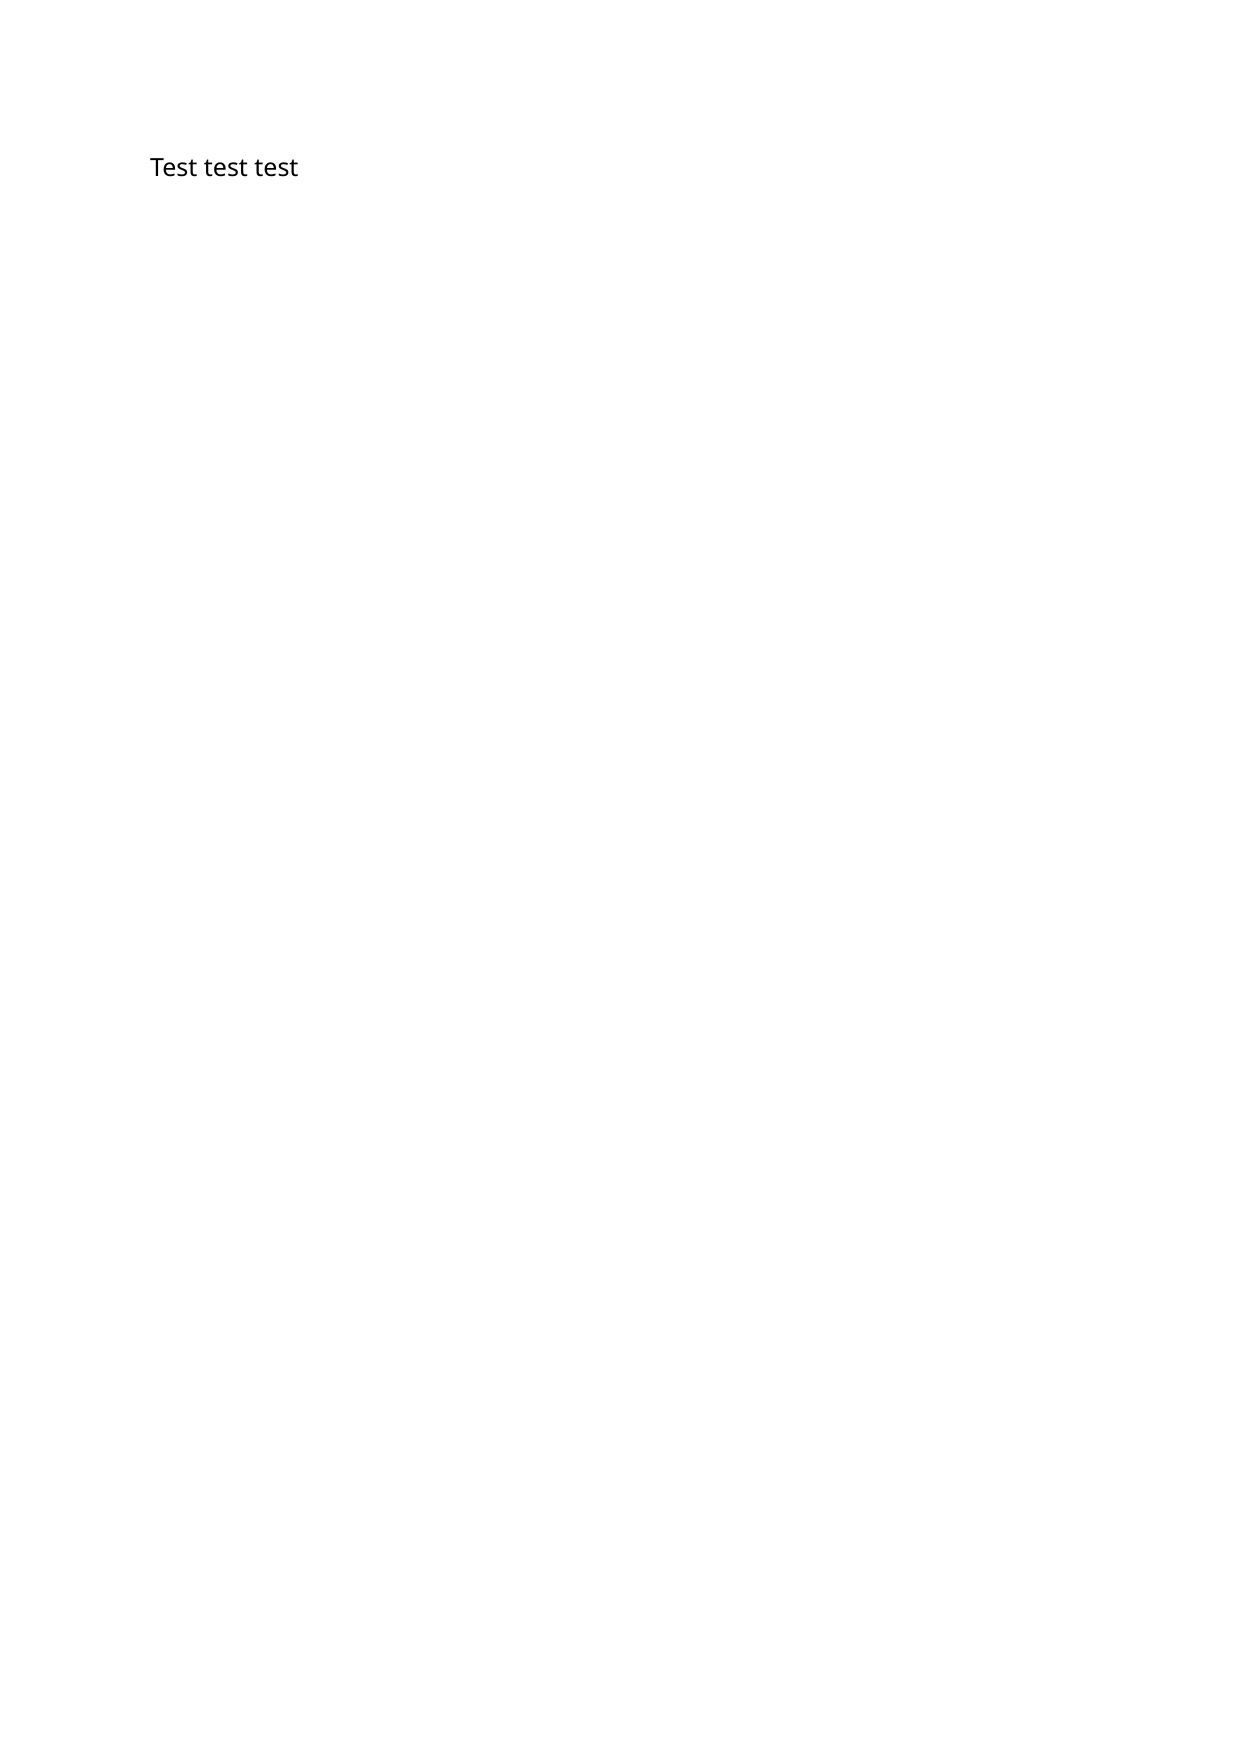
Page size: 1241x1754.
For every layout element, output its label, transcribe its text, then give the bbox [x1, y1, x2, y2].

text Test test test [150, 150, 1090, 184]
